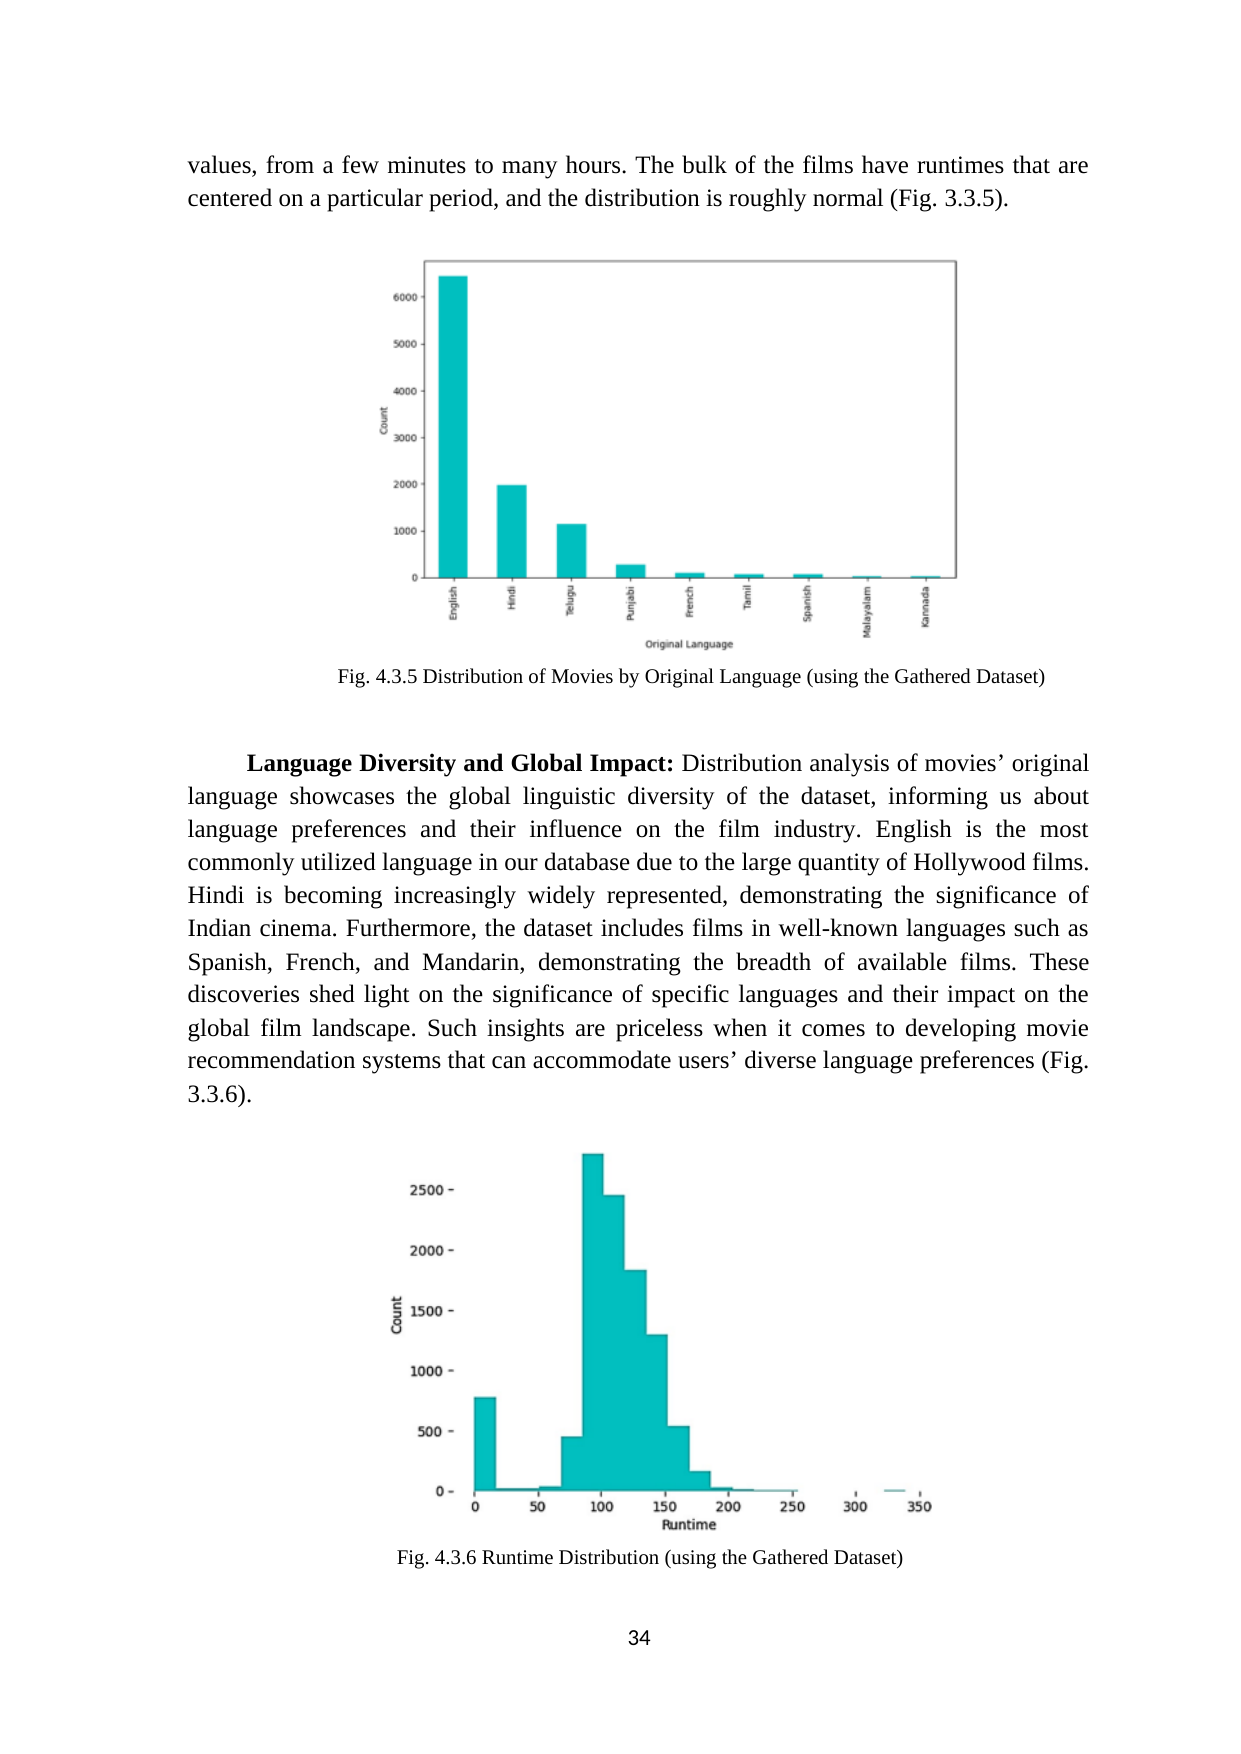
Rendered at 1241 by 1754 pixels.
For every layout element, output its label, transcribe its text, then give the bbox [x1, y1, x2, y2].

text Fig. 4.3.6 Runtime Distribution (using the Gathered Dataset) [337, 1545, 1090, 1569]
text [187, 150, 1090, 212]
picture [369, 1140, 968, 1541]
text Language Diversity and Global Impact: Distribution analysis of movies’ original language showcases the global linguistic diversity of the dataset, informing us about language preferences and their influence on the film industry. English is the most commonly utilized language in our database due to the large quantity of Hollywood films. Hindi is becoming increasingly widely represented, demonstrating the significance of Indian cinema. Furthermore, the dataset includes films in well-known languages such as Spanish, French, and Mandarin, demonstrating the breadth of available films. These discoveries shed light on the significance of specific languages and their impact on the global film landscape. Such insights are priceless when it comes to developing movie recommendation systems that can accommodate users’ diverse language preferences (Fig. 3.3.6). [187, 748, 1090, 1107]
picture [366, 245, 971, 660]
text Fig. 4.3.5 Distribution of Movies by Original Language (using the Gathered Dataset) [337, 664, 1090, 688]
